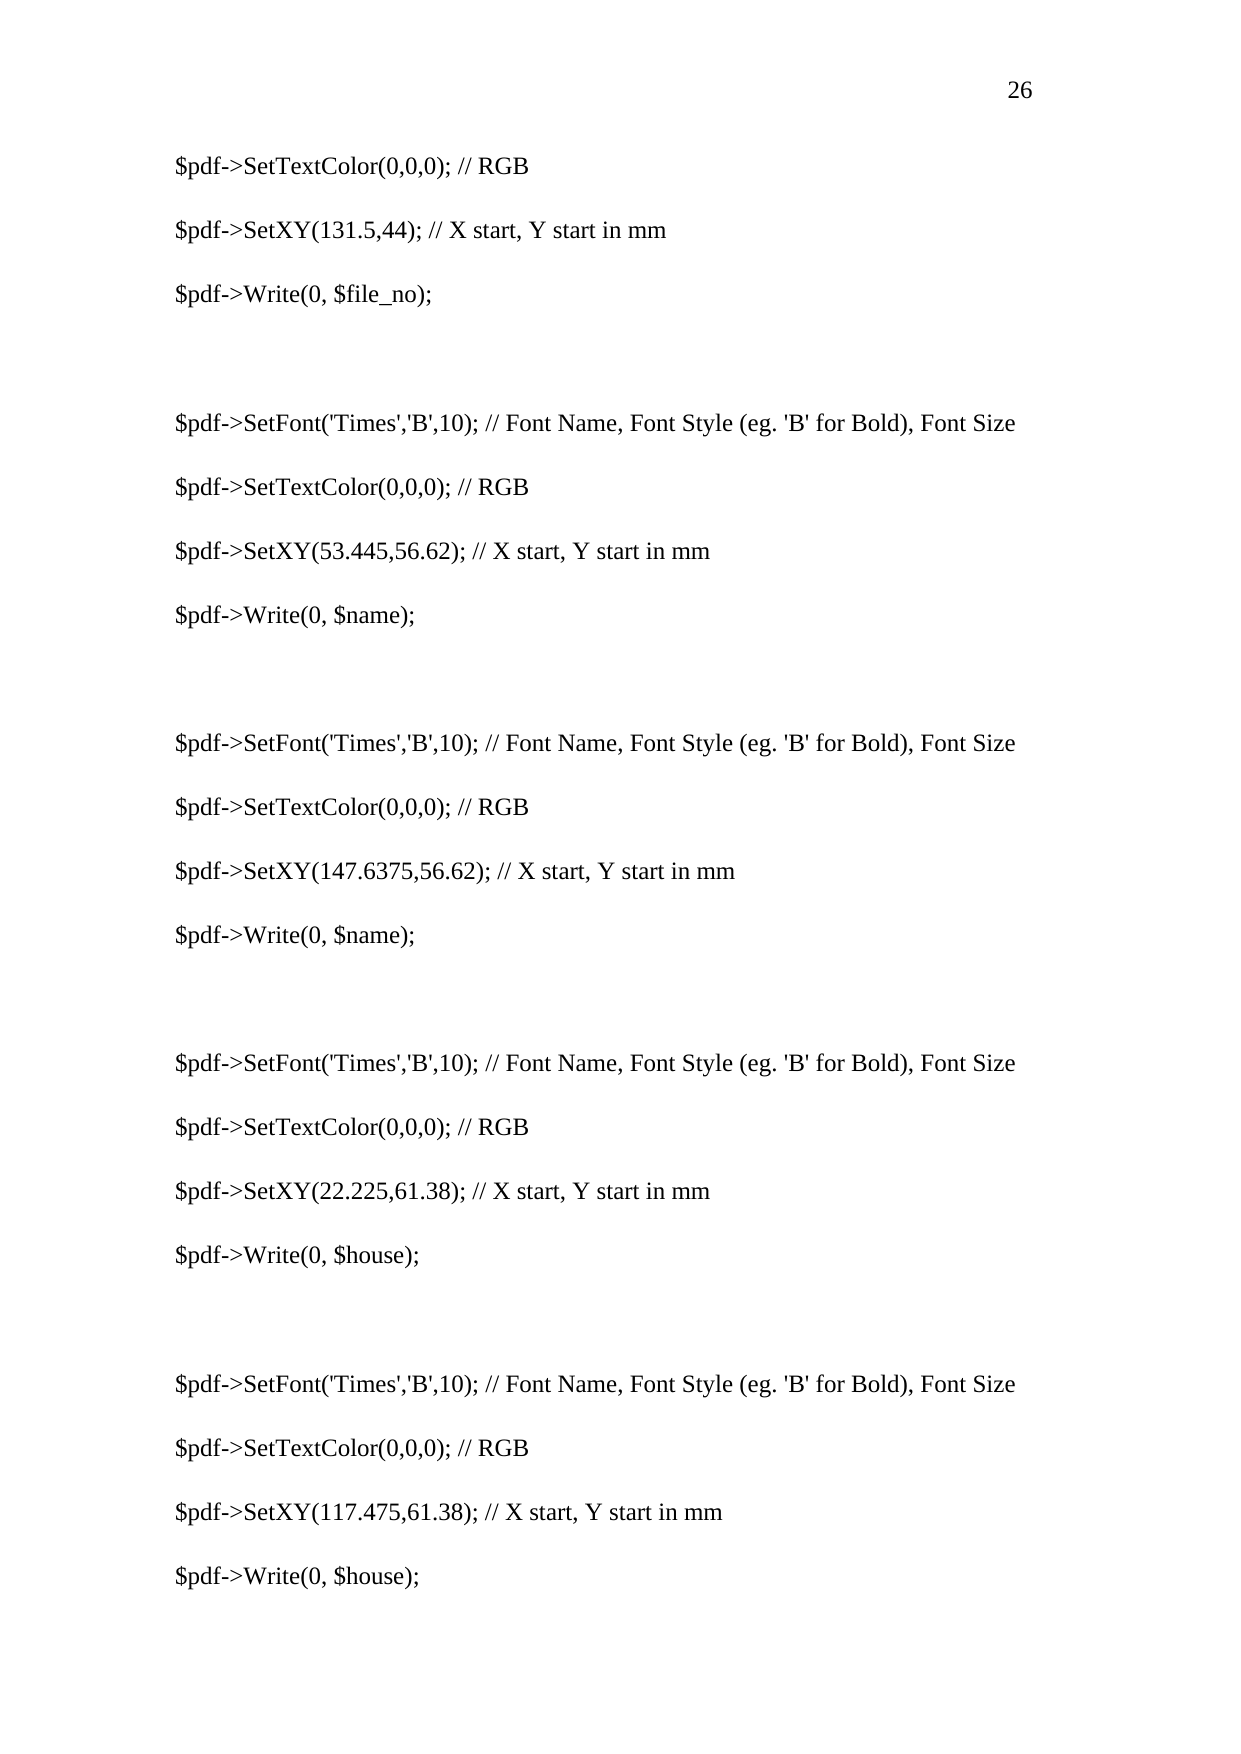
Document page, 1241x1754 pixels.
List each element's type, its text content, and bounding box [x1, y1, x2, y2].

text $pdf->Write(0, $file_no); [150, 279, 1032, 308]
text $pdf->SetFont('Times','B',10); // Font Name, Font Style (eg. 'B' for Bold), Font Size [150, 1048, 1032, 1077]
text $pdf->SetXY(117.475,61.38); // X start, Y start in mm [150, 1497, 1032, 1526]
text $pdf->Write(0, $house); [150, 1561, 1032, 1589]
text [150, 1369, 1032, 1397]
text $pdf->SetTextColor(0,0,0); // RGB [150, 792, 1032, 821]
text $pdf->SetTextColor(0,0,0); // RGB [150, 151, 1032, 180]
text $pdf->SetTextColor(0,0,0); // RGB [150, 1112, 1032, 1141]
text $pdf->SetTextColor(0,0,0); // RGB [150, 1433, 1032, 1461]
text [150, 408, 1032, 436]
text $pdf->SetXY(22.225,61.38); // X start, Y start in mm [150, 1176, 1032, 1205]
text $pdf->Write(0, $name); [150, 920, 1032, 949]
text $pdf->SetXY(53.445,56.62); // X start, Y start in mm [150, 536, 1032, 564]
text $pdf->Write(0, $name); [150, 600, 1032, 629]
text $pdf->SetFont('Times','B',10); // Font Name, Font Style (eg. 'B' for Bold), Font Size [150, 728, 1032, 757]
text $pdf->SetTextColor(0,0,0); // RGB [150, 472, 1032, 501]
text $pdf->Write(0, $house); [150, 1241, 1032, 1269]
text $pdf->SetXY(147.6375,56.62); // X start, Y start in mm [150, 856, 1032, 885]
text $pdf->SetXY(131.5,44); // X start, Y start in mm [150, 216, 1032, 244]
